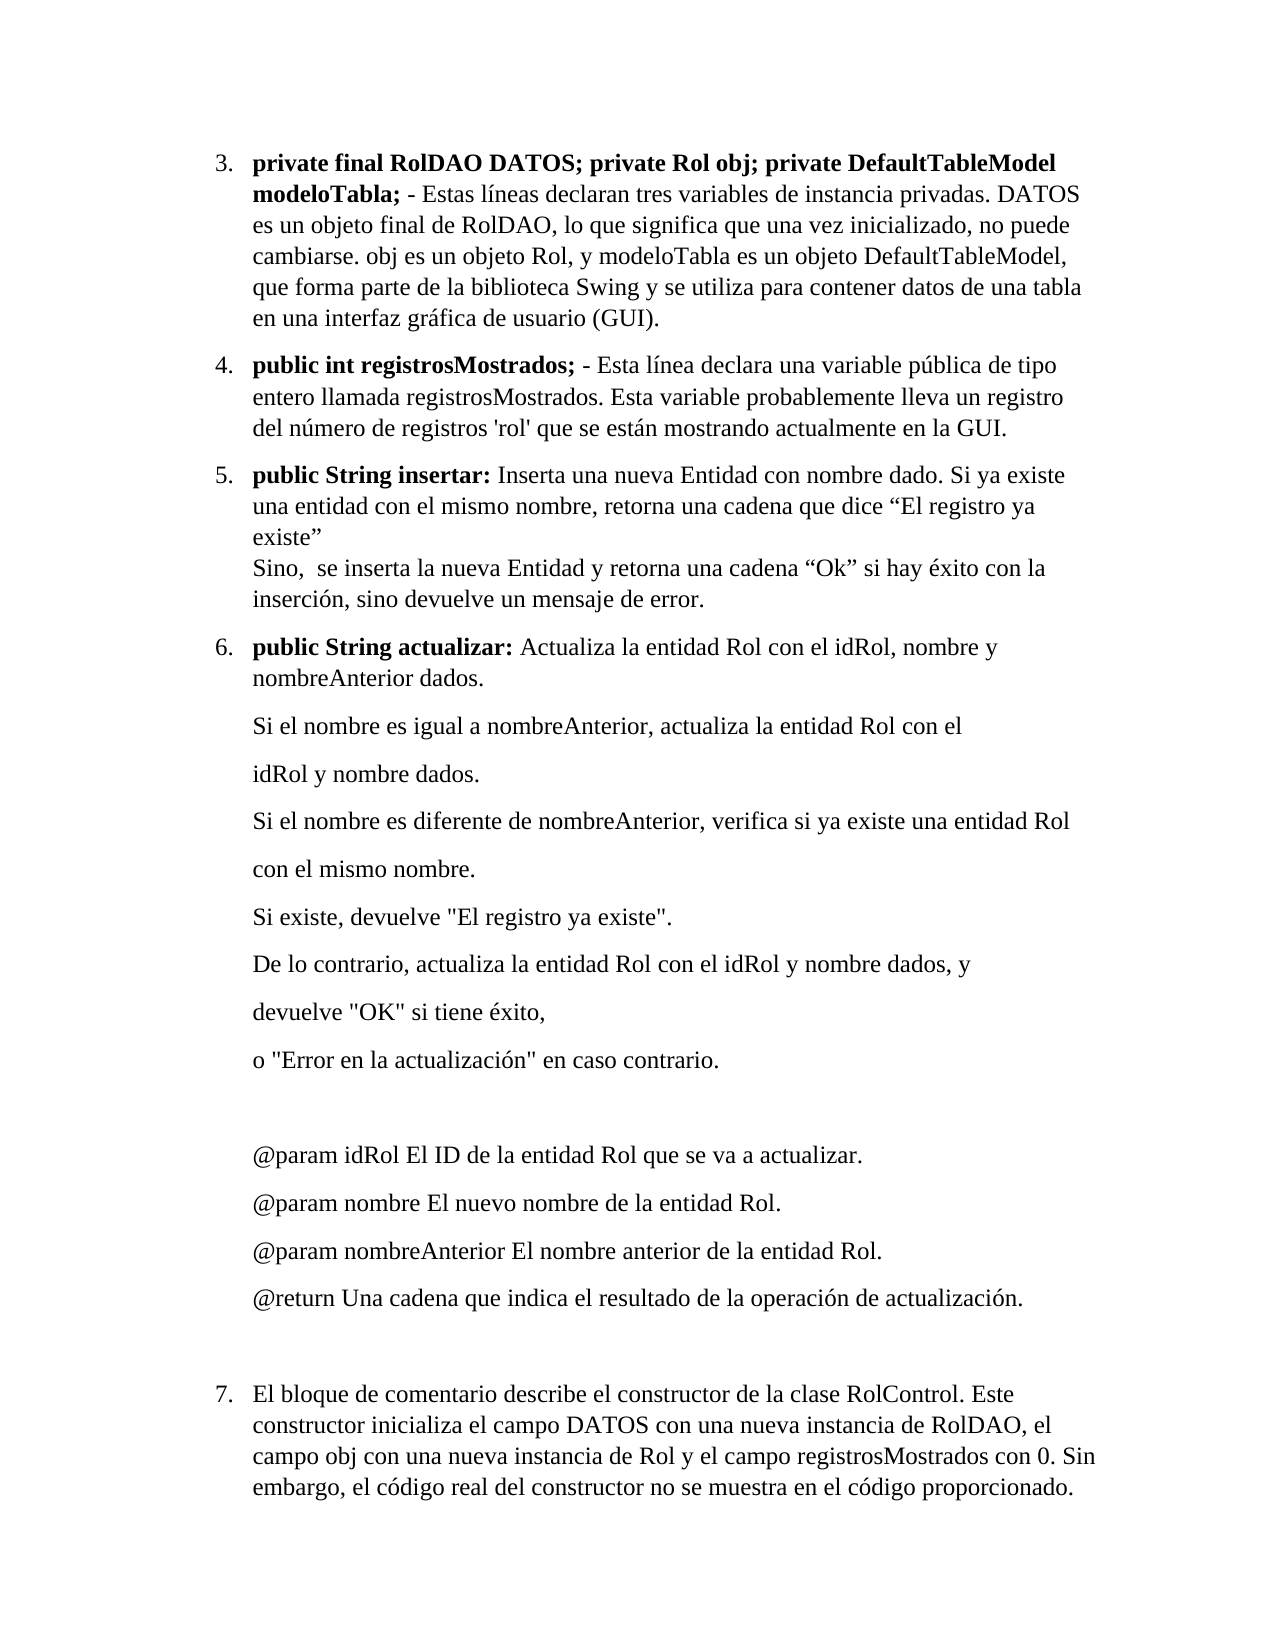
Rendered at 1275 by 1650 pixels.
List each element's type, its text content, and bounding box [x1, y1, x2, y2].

text devuelve "OK" si tiene éxito, [252, 997, 1098, 1026]
text Si el nombre es igual a nombreAnterior, actualiza la entidad Rol con el [252, 711, 1098, 740]
text @return Una cadena que indica el resultado de la operación de actualización. [252, 1283, 1098, 1312]
text @param nombreAnterior El nombre anterior de la entidad Rol. [252, 1236, 1098, 1264]
list public String actualizar: Actualiza la entidad Rol con el idRol, nombre y nombreAnterior dados. [215, 632, 1098, 692]
text Si existe, devuelve "El registro ya existe". [252, 902, 1098, 931]
text o "Error en la actualización" en caso contrario. [252, 1045, 1098, 1074]
list private final RolDAO DATOS; private Rol obj; private DefaultTableModel modeloTabla; - Estas líneas declaran tres variables de instancia privadas. DATOS es un objeto final de RolDAO, lo que significa que una vez inicializado, no puede cambiarse. obj es un objeto Rol, y modeloTabla es un objeto DefaultTableModel, que forma parte de la biblioteca Swing y se utiliza para contener datos de una tabla en una interfaz gráfica de usuario (GUI). [215, 148, 1098, 332]
text con el mismo nombre. [252, 854, 1098, 883]
text @param idRol El ID de la entidad Rol que se va a actualizar. [252, 1140, 1098, 1169]
text idRol y nombre dados. [252, 759, 1098, 787]
text De lo contrario, actualiza la entidad Rol con el idRol y nombre dados, y [252, 949, 1098, 978]
list public String insertar: Inserta una nueva Entidad con nombre dado. Si ya existe una entidad con el mismo nombre, retorna una cadena que dice “El registro ya existe” Sino, se inserta la nueva Entidad y retorna una cadena “Ok” si hay éxito con la inserción, sino devuelve un mensaje de error. [215, 460, 1098, 613]
list public int registrosMostrados; - Esta línea declara una variable pública de tipo entero llamada registrosMostrados. Esta variable probablemente lleva un registro del número de registros 'rol' que se están mostrando actualmente en la GUI. [215, 351, 1098, 441]
text @param nombre El nuevo nombre de la entidad Rol. [252, 1188, 1098, 1217]
list El bloque de comentario describe el constructor de la clase RolControl. Este constructor inicializa el campo DATOS con una nueva instancia de RolDAO, el campo obj con una nueva instancia de Rol y el campo registrosMostrados con 0. Sin embargo, el código real del constructor no se muestra en el código proporcionado. [215, 1379, 1098, 1501]
text Si el nombre es diferente de nombreAnterior, verifica si ya existe una entidad Rol [252, 806, 1098, 835]
